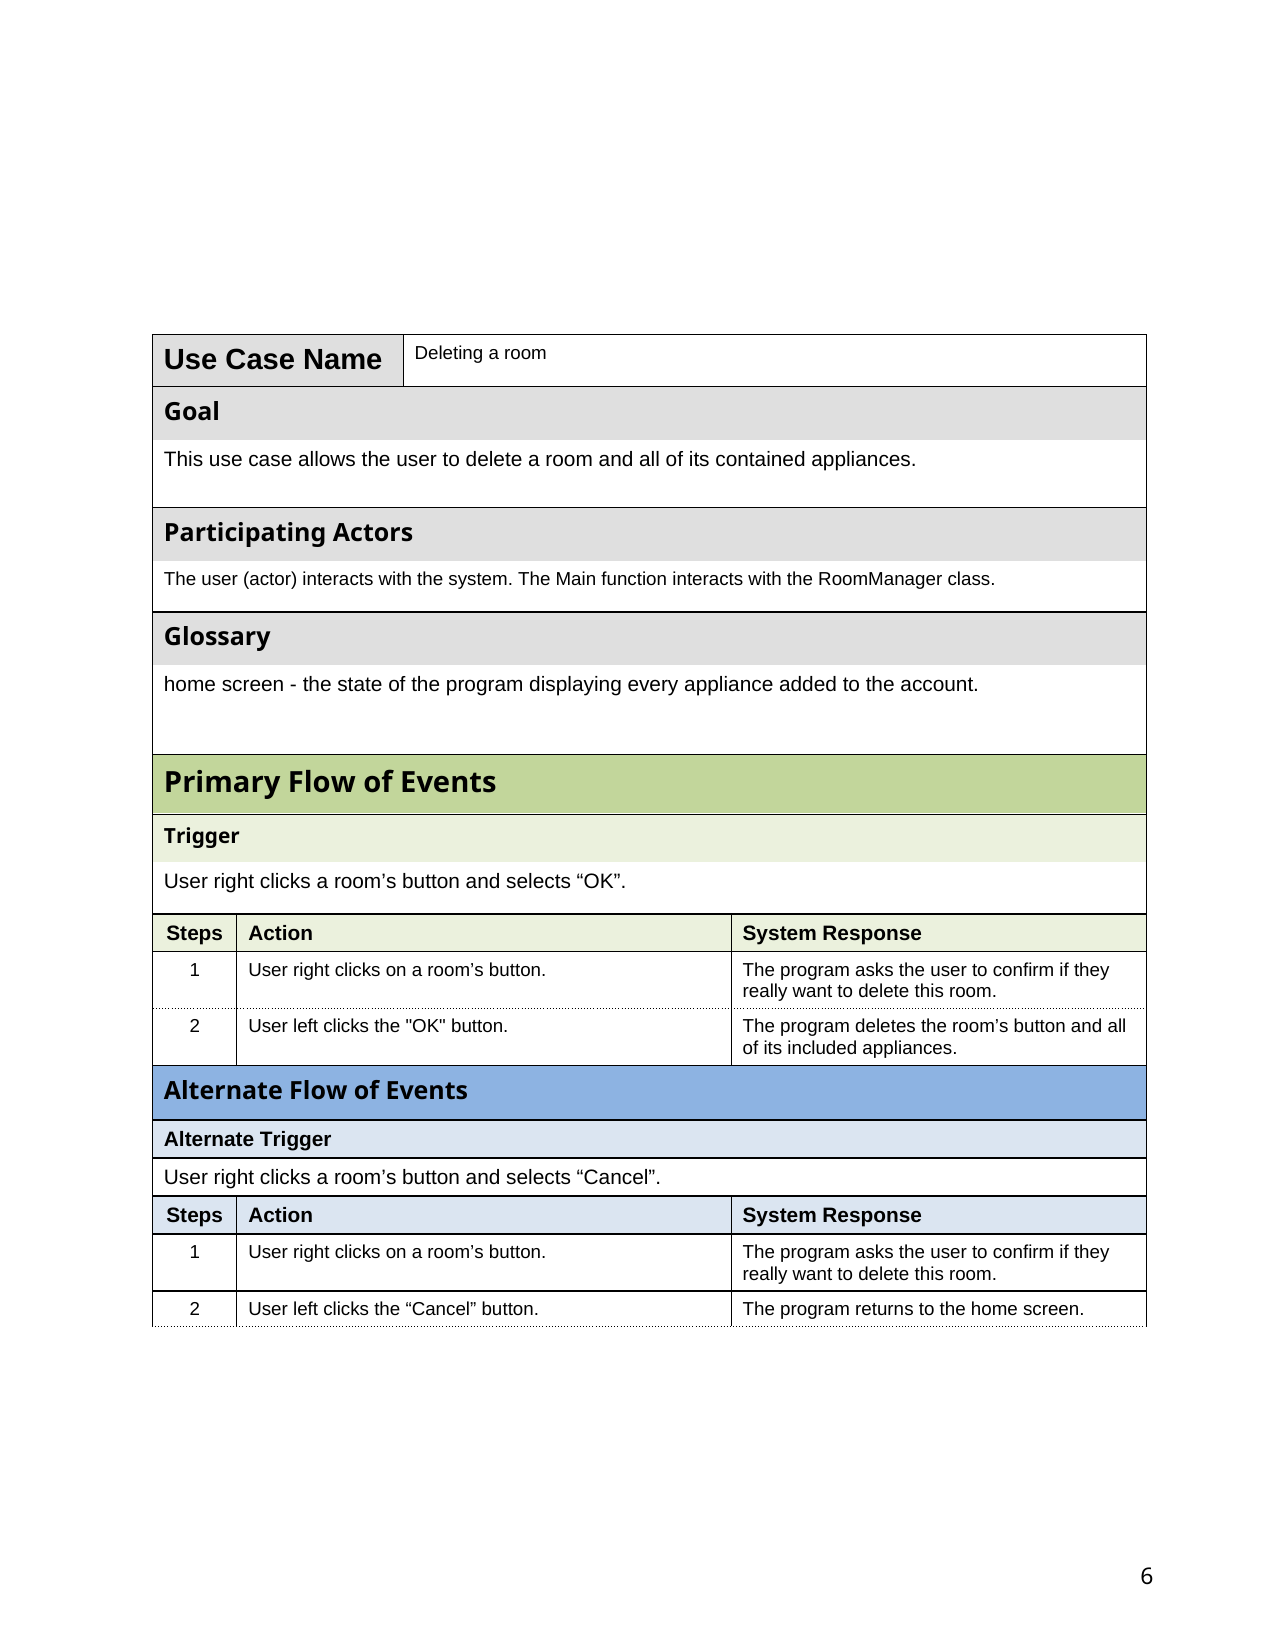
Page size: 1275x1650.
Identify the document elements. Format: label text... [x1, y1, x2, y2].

table_cell The program returns to the home screen. [732, 1292, 1146, 1326]
table_cell 1 [153, 1235, 236, 1290]
table_cell System Response [732, 1197, 1146, 1233]
table_cell The program asks the user to confirm if they really want to delete this room. [732, 1235, 1146, 1290]
table_header Deleting a room [404, 335, 1146, 386]
table_cell 1 [153, 952, 236, 1008]
table_cell User left clicks the "OK" button. [237, 1008, 731, 1065]
table_cell User right clicks a room’s button and selects “Cancel”. [153, 1159, 1146, 1195]
table_cell User right clicks on a room’s button. [237, 1235, 731, 1290]
table_cell User left clicks the “Cancel” button. [237, 1292, 731, 1326]
table_cell Goal [153, 387, 1146, 440]
table_cell 2 [153, 1292, 236, 1326]
table_header Use Case Name [153, 335, 403, 386]
table_cell Participating Actors [153, 508, 1146, 561]
table_cell Steps [153, 915, 236, 951]
table_cell Glossary [153, 613, 1146, 665]
table_cell Trigger [153, 815, 1146, 862]
table_cell This use case allows the user to delete a room and all of its contained appliances. [153, 440, 1146, 507]
table_cell User right clicks a room’s button and selects “OK”. [153, 862, 1146, 913]
table_cell 2 [153, 1008, 236, 1065]
table_cell Steps [153, 1197, 236, 1233]
table_cell Action [237, 915, 731, 951]
table_cell Action [237, 1197, 731, 1233]
table_cell User right clicks on a room’s button. [237, 952, 731, 1008]
table_cell System Response [732, 915, 1146, 951]
table_cell home screen - the state of the program displaying every appliance added to the account. [153, 665, 1146, 753]
table_cell Primary Flow of Events [153, 755, 1146, 813]
table_cell The user (actor) interacts with the system. The Main function interacts with the RoomManager class. [153, 561, 1146, 611]
table_cell The program asks the user to confirm if they really want to delete this room. [732, 952, 1146, 1008]
table_cell The program deletes the room’s button and all of its included appliances. [732, 1008, 1146, 1065]
table_cell Alternate Flow of Events [153, 1066, 1146, 1119]
table_cell Alternate Trigger [153, 1121, 1146, 1157]
